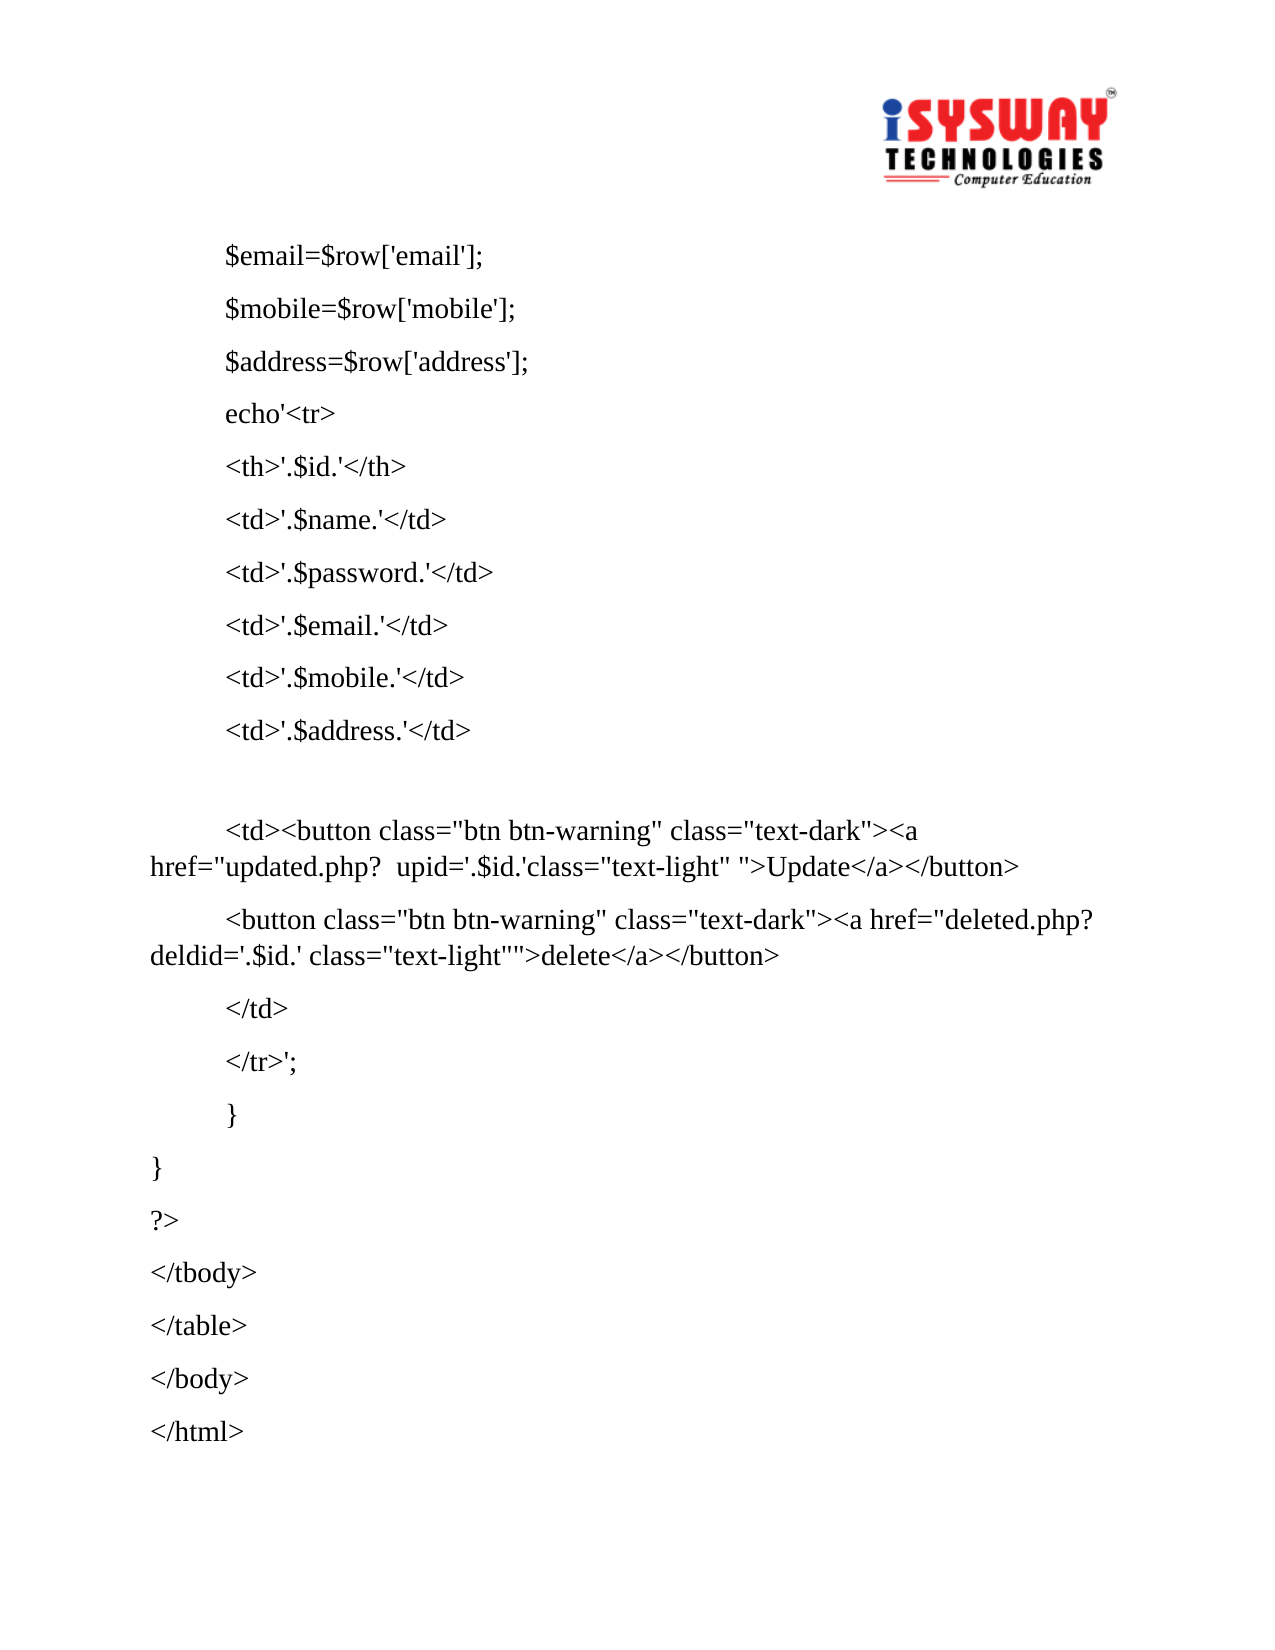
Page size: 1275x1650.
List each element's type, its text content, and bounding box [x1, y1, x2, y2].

text <td>'.$address.'</td> [150, 713, 1125, 747]
text <button class="btn btn-warning" class="text-dark"><a href="deleted.php? deldid='.$id.' class="text-light"">delete</a></button> [150, 902, 1125, 972]
text <td>'.$email.'</td> [150, 608, 1125, 641]
text </body> [150, 1361, 1125, 1394]
text <td>'.$name.'</td> [150, 502, 1125, 536]
text </html> [150, 1414, 1125, 1447]
text } [150, 1150, 1125, 1183]
text <th>'.$id.'</th> [150, 449, 1125, 483]
text </table> [150, 1308, 1125, 1342]
text </td> [150, 991, 1125, 1025]
text $address=$row['address']; [150, 344, 1125, 377]
text </tr>'; [150, 1044, 1125, 1078]
text </tbody> [150, 1255, 1125, 1289]
text echo'<tr> [150, 396, 1125, 430]
text <td>'.$password.'</td> [150, 555, 1125, 588]
text $email=$row['email']; [150, 238, 1125, 272]
text <td>'.$mobile.'</td> [150, 661, 1125, 694]
text <td><button class="btn btn-warning" class="text-dark"><a href="updated.php? upid='.$id.'class="text-light" ">Update</a></button> [150, 813, 1125, 883]
text } [150, 1097, 1125, 1131]
text $mobile=$row['mobile']; [150, 291, 1125, 324]
text ?> [150, 1203, 1125, 1236]
picture [873, 73, 1125, 210]
